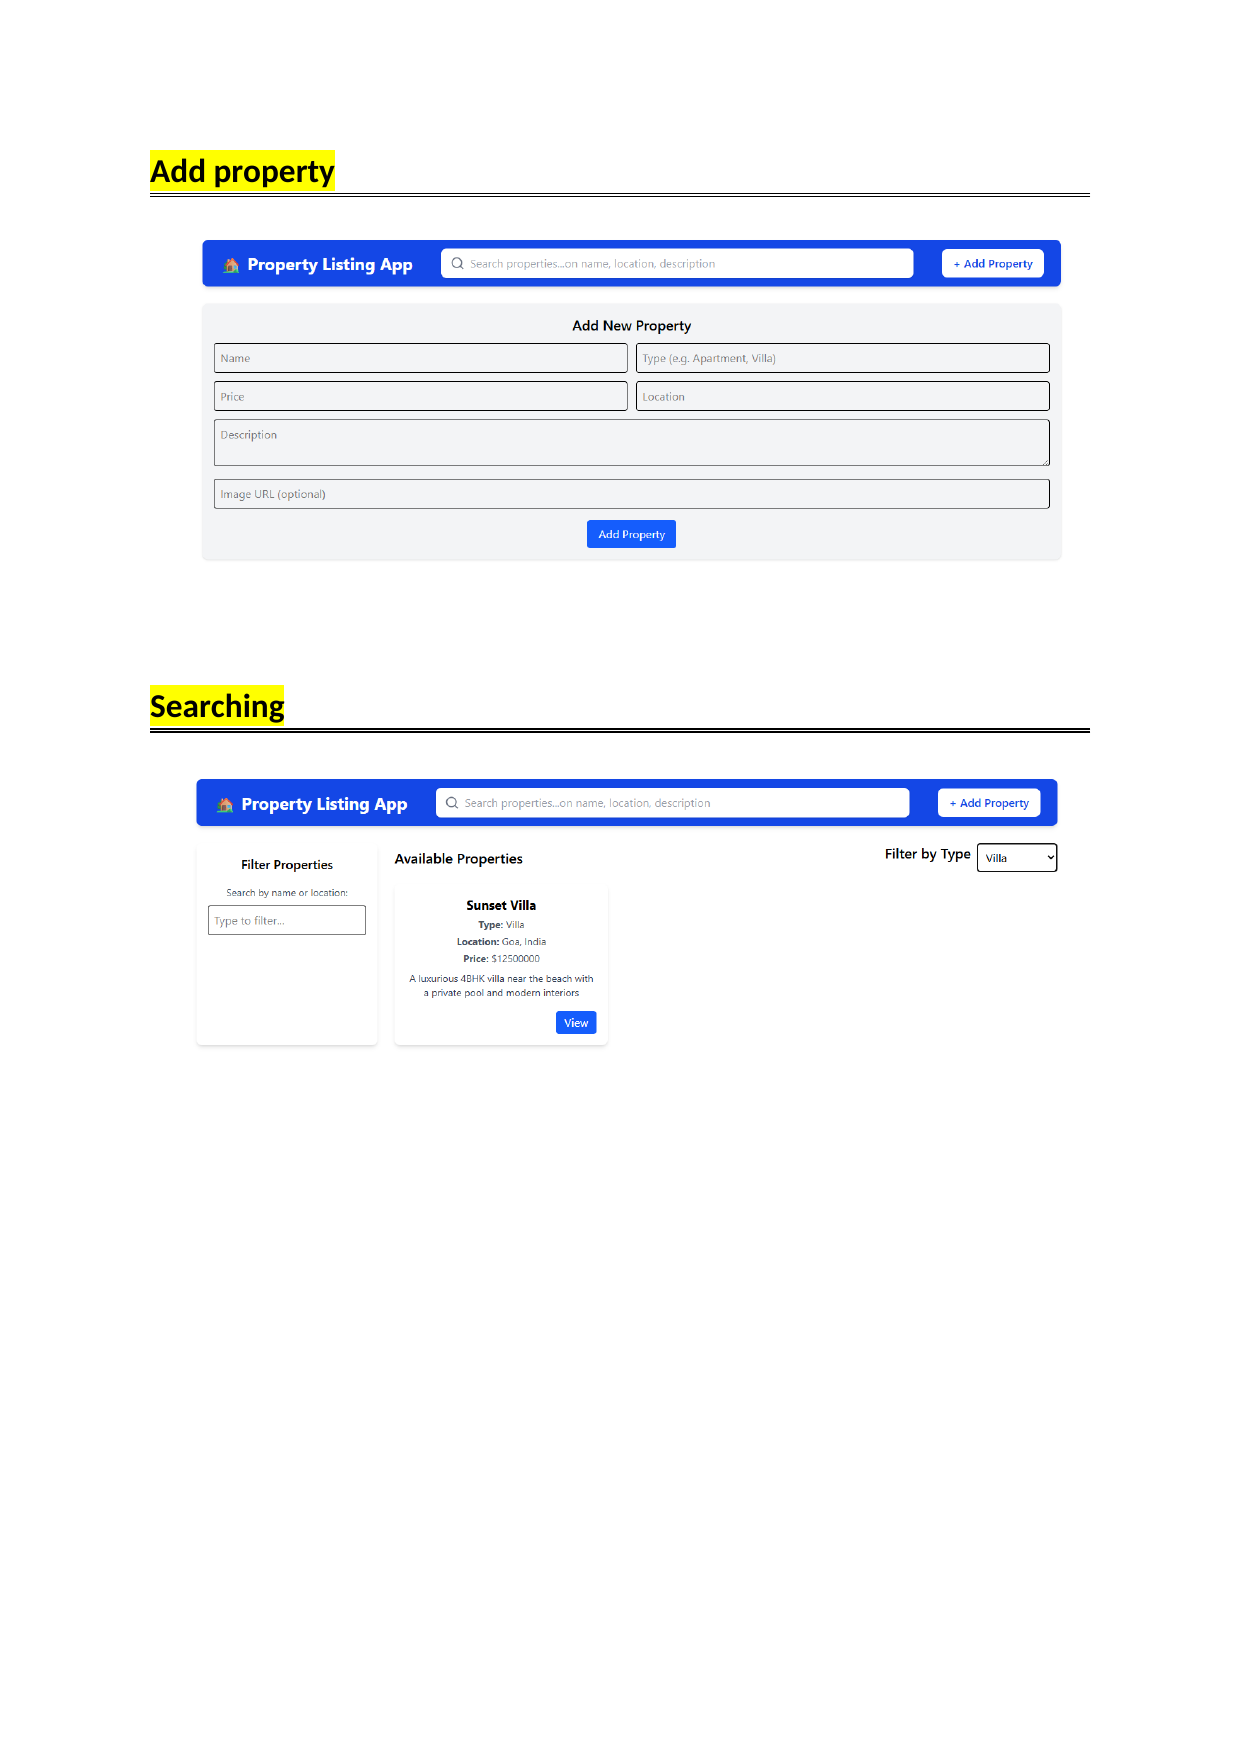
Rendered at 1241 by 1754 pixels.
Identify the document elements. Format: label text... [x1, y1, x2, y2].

text Add property [150, 150, 1090, 193]
text Searching [150, 685, 1090, 728]
picture [150, 759, 1091, 1115]
picture [150, 224, 1091, 608]
